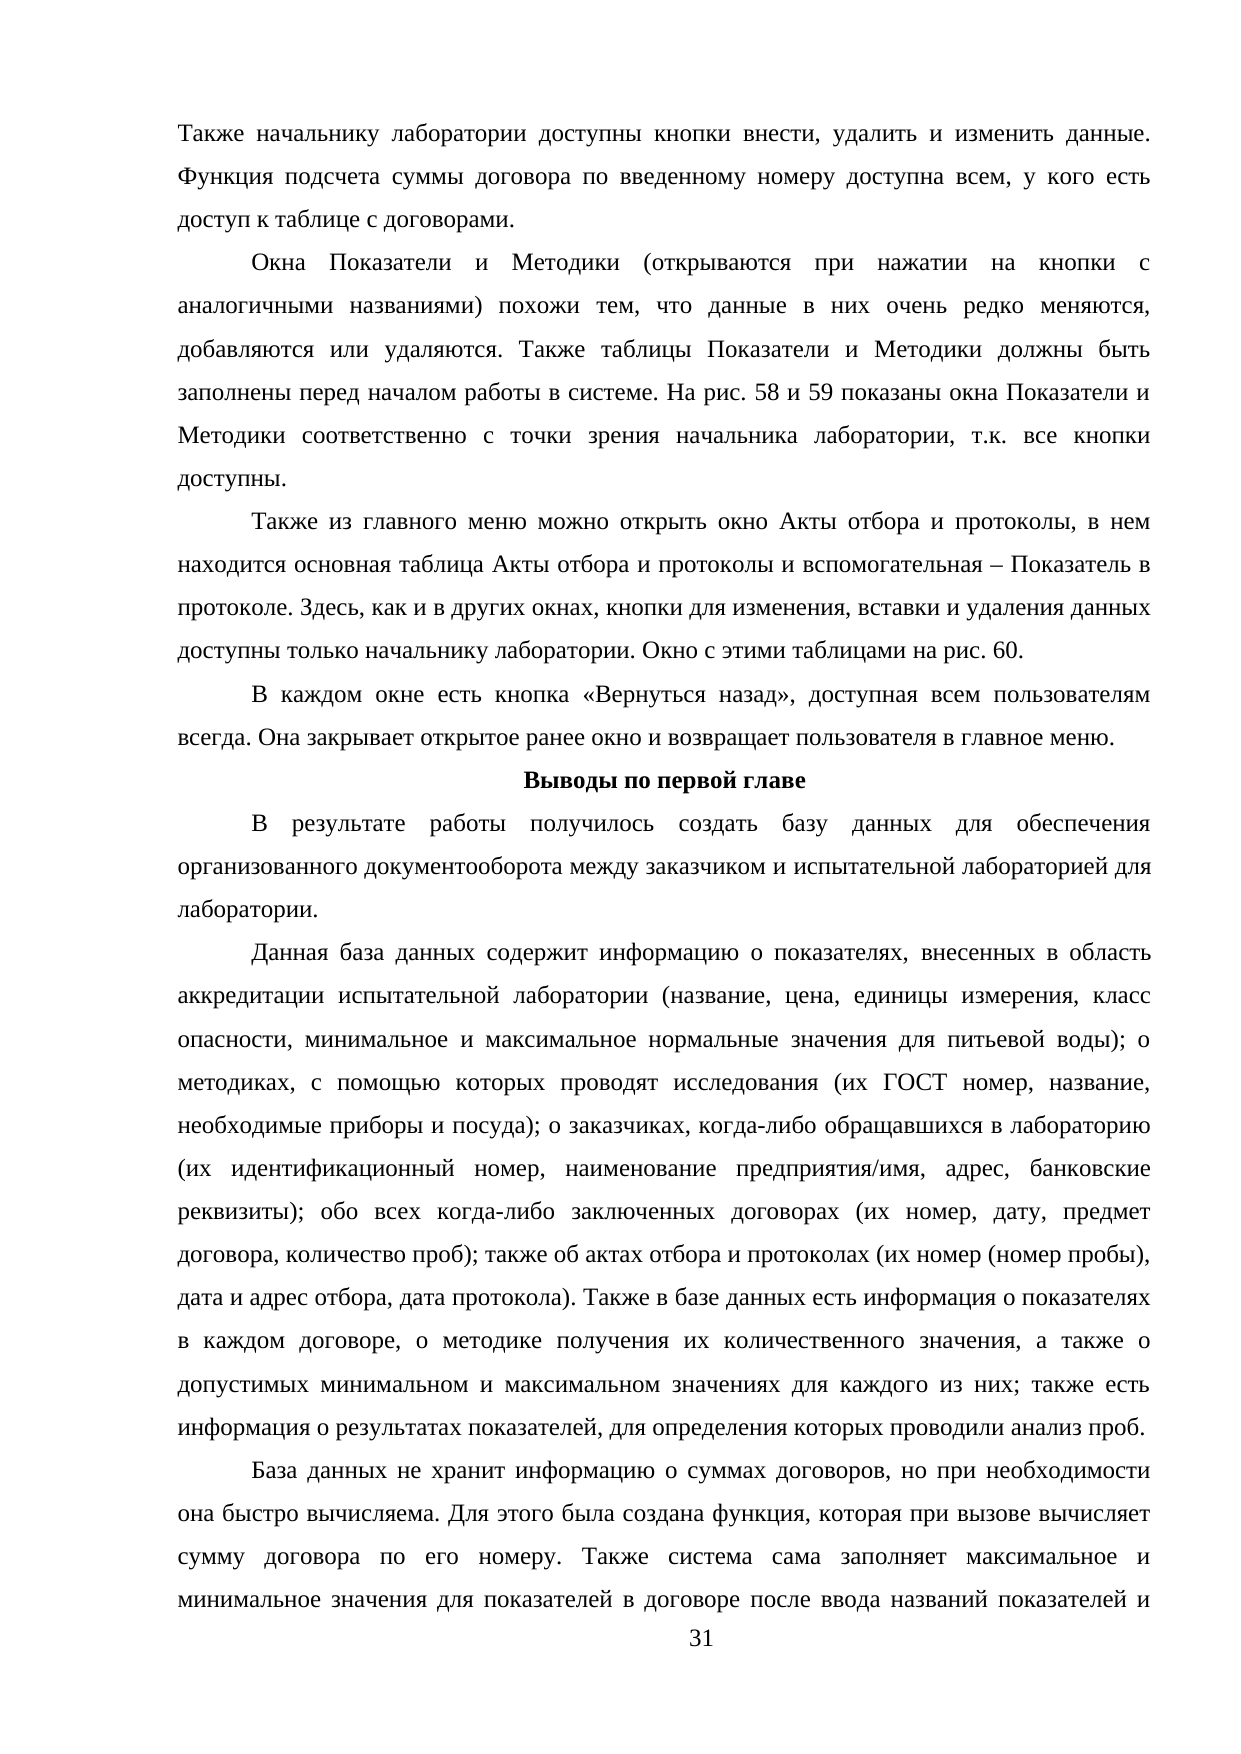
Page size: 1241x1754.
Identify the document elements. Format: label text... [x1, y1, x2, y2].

text Окна Показатели и Методики (открываются при нажатии на кнопки с аналогичными названиями) похожи тем, что данные в них очень редко меняются, добавляются или удаляются. Также таблицы Показатели и Методики должны быть заполнены перед началом работы в системе. На рис. 58 и 59 показаны окна Показатели и Методики соответственно с точки зрения начальника лаборатории, т.к. все кнопки доступны. [177, 247, 1152, 492]
text В каждом окне есть кнопка «Вернуться назад», доступная всем пользователям всегда. Она закрывает открытое ранее окно и возвращает пользователя в главное меню. [177, 679, 1152, 751]
text Также из главного меню можно открыть окно Акты отбора и протоколы, в нем находится основная таблица Акты отбора и протоколы и вспомогательная – Показатель в протоколе. Здесь, как и в других окнах, кнопки для изменения, вставки и удаления данных доступны только начальнику лаборатории. Окно с этими таблицами на рис. 60. [177, 506, 1152, 664]
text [177, 1455, 1152, 1613]
text Данная база данных содержит информацию о показателях, внесенных в область аккредитации испытательной лаборатории (название, цена, единицы измерения, класс опасности, минимальное и максимальное нормальные значения для питьевой воды); о методиках, с помощью которых проводят исследования (их ГОСТ номер, название, необходимые приборы и посуда); о заказчиках, когда-либо обращавшихся в лабораторию (их идентификационный номер, наименование предприятия/имя, адрес, банковские реквизиты); обо всех когда-либо заключенных договорах (их номер, дату, предмет договора, количество проб); также об актах отбора и протоколах (их номер (номер пробы), дата и адрес отбора, дата протокола). Также в базе данных есть информация о показателях в каждом договоре, о методике получения их количественного значения, а также о допустимых минимальном и максимальном значениях для каждого из них; также есть информация о результатах показателей, для определения которых проводили анализ проб. [177, 937, 1152, 1441]
text В результате работы получилось создать базу данных для обеспечения организованного документооборота между заказчиком и испытательной лабораторией для лаборатории. [177, 808, 1152, 923]
subtitle Выводы по первой главе [177, 765, 1152, 794]
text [177, 118, 1152, 233]
